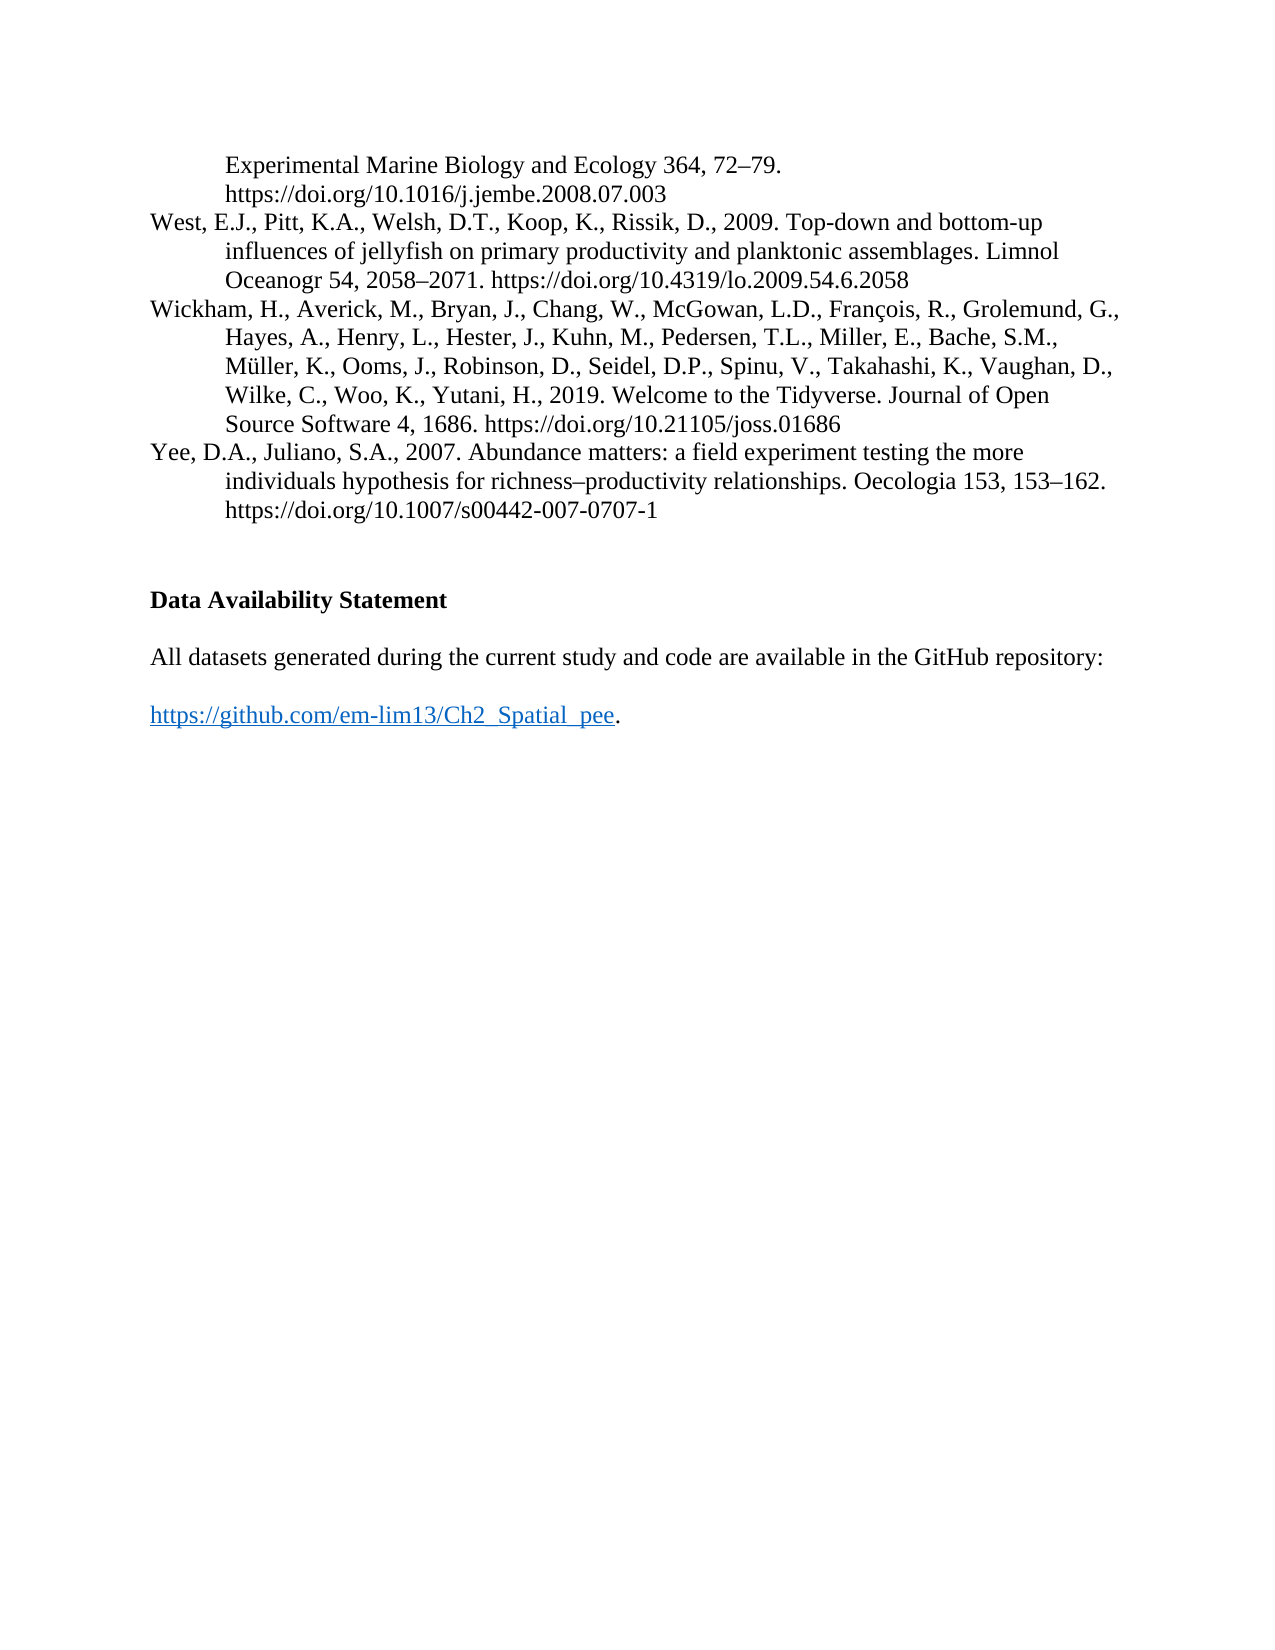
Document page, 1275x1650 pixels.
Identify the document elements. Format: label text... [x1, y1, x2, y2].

text West, E.J., Pitt, K.A., Welsh, D.T., Koop, K., Rissik, D., 2009. Top-down and bottom-up influences of jellyfish on primary productivity and planktonic assemblages. Limnol Oceanogr 54, 2058–2071. https://doi.org/10.4319/lo.2009.54.6.2058 [150, 207, 1125, 294]
text Wickham, H., Averick, M., Bryan, J., Chang, W., McGowan, L.D., François, R., Grolemund, G., Hayes, A., Henry, L., Hester, J., Kuhn, M., Pedersen, T.L., Miller, E., Bache, S.M., Müller, K., Ooms, J., Robinson, D., Seidel, D.P., Spinu, V., Takahashi, K., Vaughan, D., Wilke, C., Woo, K., Yutani, H., 2019. Welcome to the Tidyverse. Journal of Open Source Software 4, 1686. https://doi.org/10.21105/joss.01686 [150, 294, 1125, 437]
text All datasets generated during the current study and code are available in the GitHub repository: https://github.com/em-lim13/Ch2_Spatial_pee. [150, 642, 1125, 728]
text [150, 150, 1125, 207]
text Yee, D.A., Juliano, S.A., 2007. Abundance matters: a field experiment testing the more individuals hypothesis for richness–productivity relationships. Oecologia 153, 153–162. https://doi.org/10.1007/s00442-007-0707-1 [150, 437, 1125, 524]
text Data Availability Statement [150, 585, 1125, 613]
